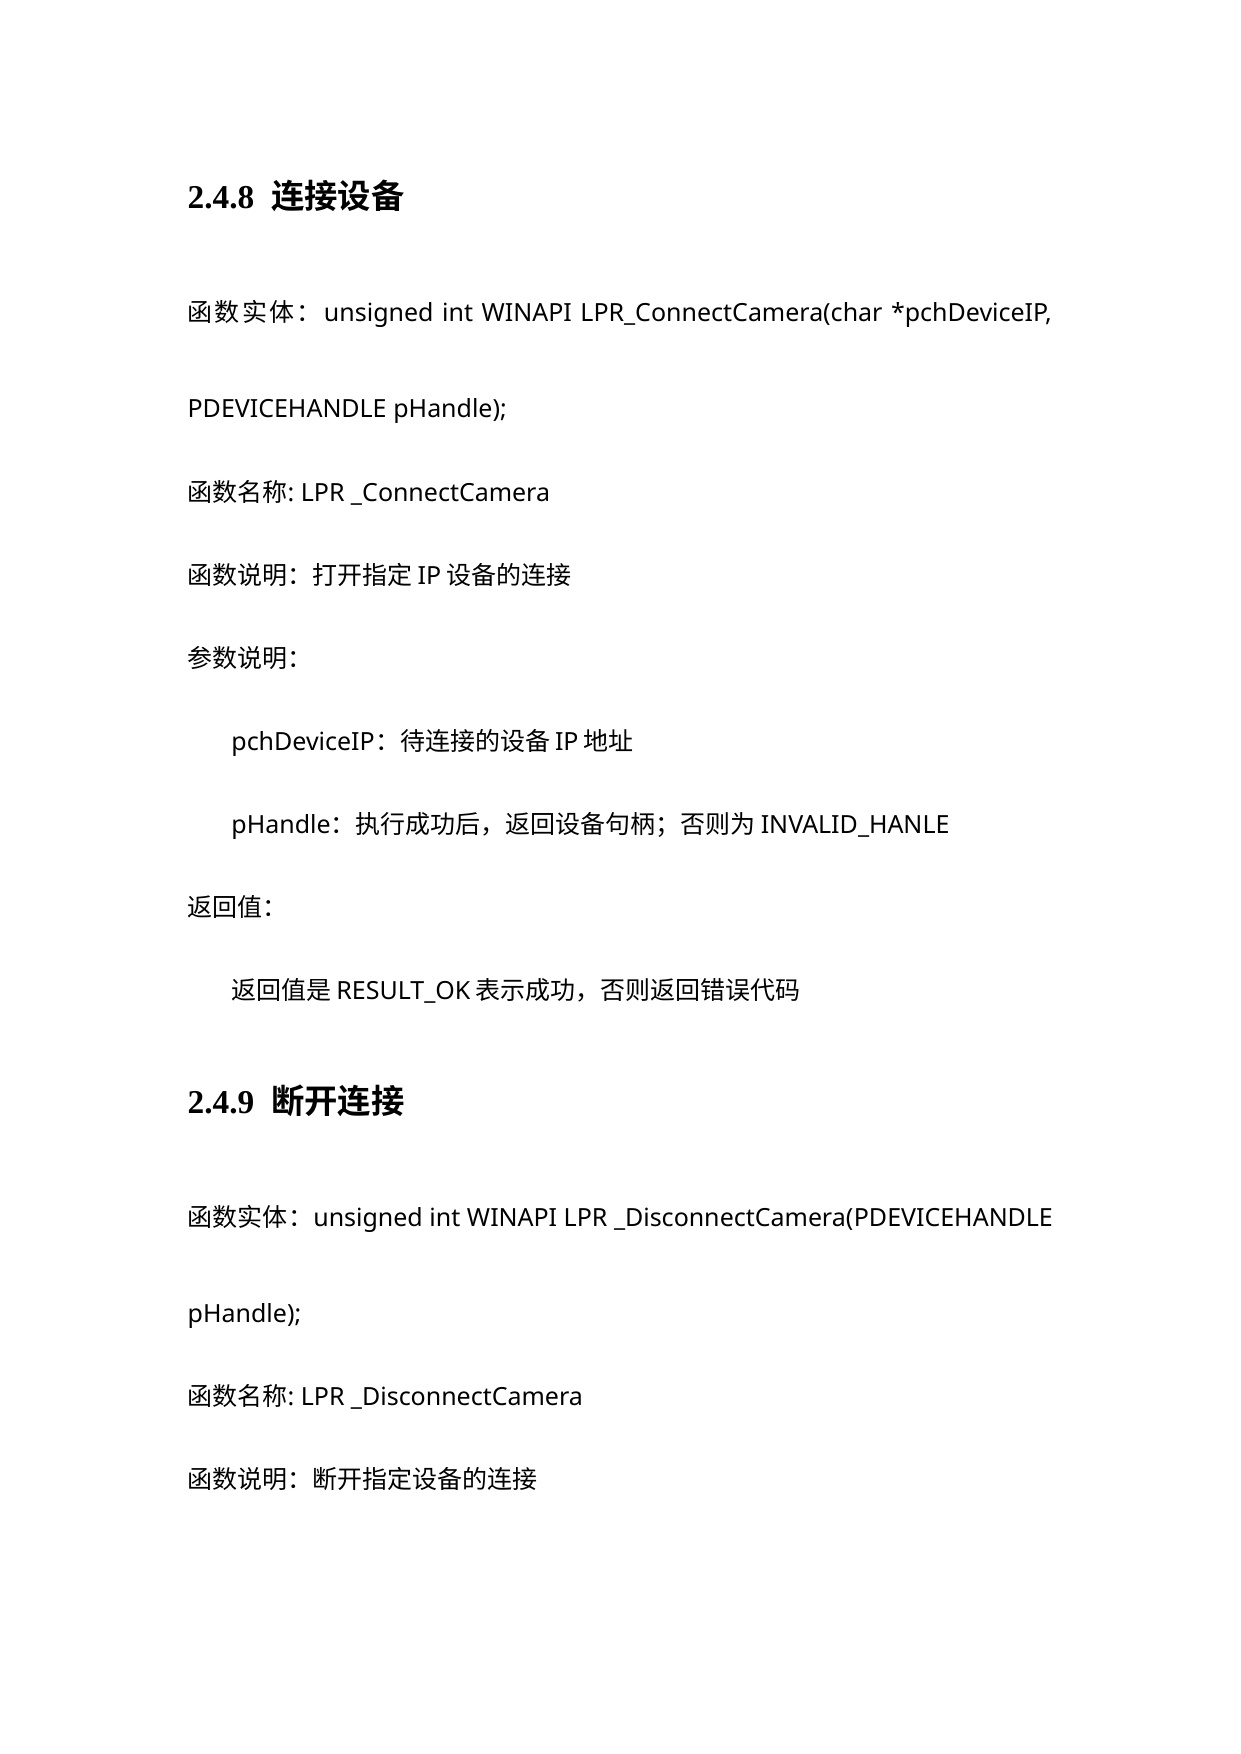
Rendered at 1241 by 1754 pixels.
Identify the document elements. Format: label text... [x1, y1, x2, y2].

text 返回值： [187, 873, 1053, 938]
text 函数实体：unsigned int WINAPI LPR_ConnectCamera(char *pchDeviceIP, PDEVICEHANDLE pHandle); [187, 278, 1053, 441]
text 函数说明：断开指定设备的连接 [187, 1445, 1053, 1510]
text pHandle：执行成功后，返回设备句柄；否则为INVALID_HANLE [187, 790, 1053, 855]
text 参数说明： [187, 624, 1053, 689]
text 函数说明：打开指定IP设备的连接 [187, 541, 1053, 606]
text 函数名称: LPR _ConnectCamera [187, 458, 1053, 523]
text 函数实体：unsigned int WINAPI LPR _DisconnectCamera(PDEVICEHANDLE pHandle); [187, 1183, 1053, 1345]
subtitle 断开连接 [187, 1067, 1053, 1132]
text 函数名称: LPR _DisconnectCamera [187, 1362, 1053, 1427]
subtitle 连接设备 [187, 162, 1053, 227]
text 返回值是RESULT_OK表示成功，否则返回错误代码 [187, 956, 1053, 1021]
text pchDeviceIP：待连接的设备IP地址 [187, 707, 1053, 772]
